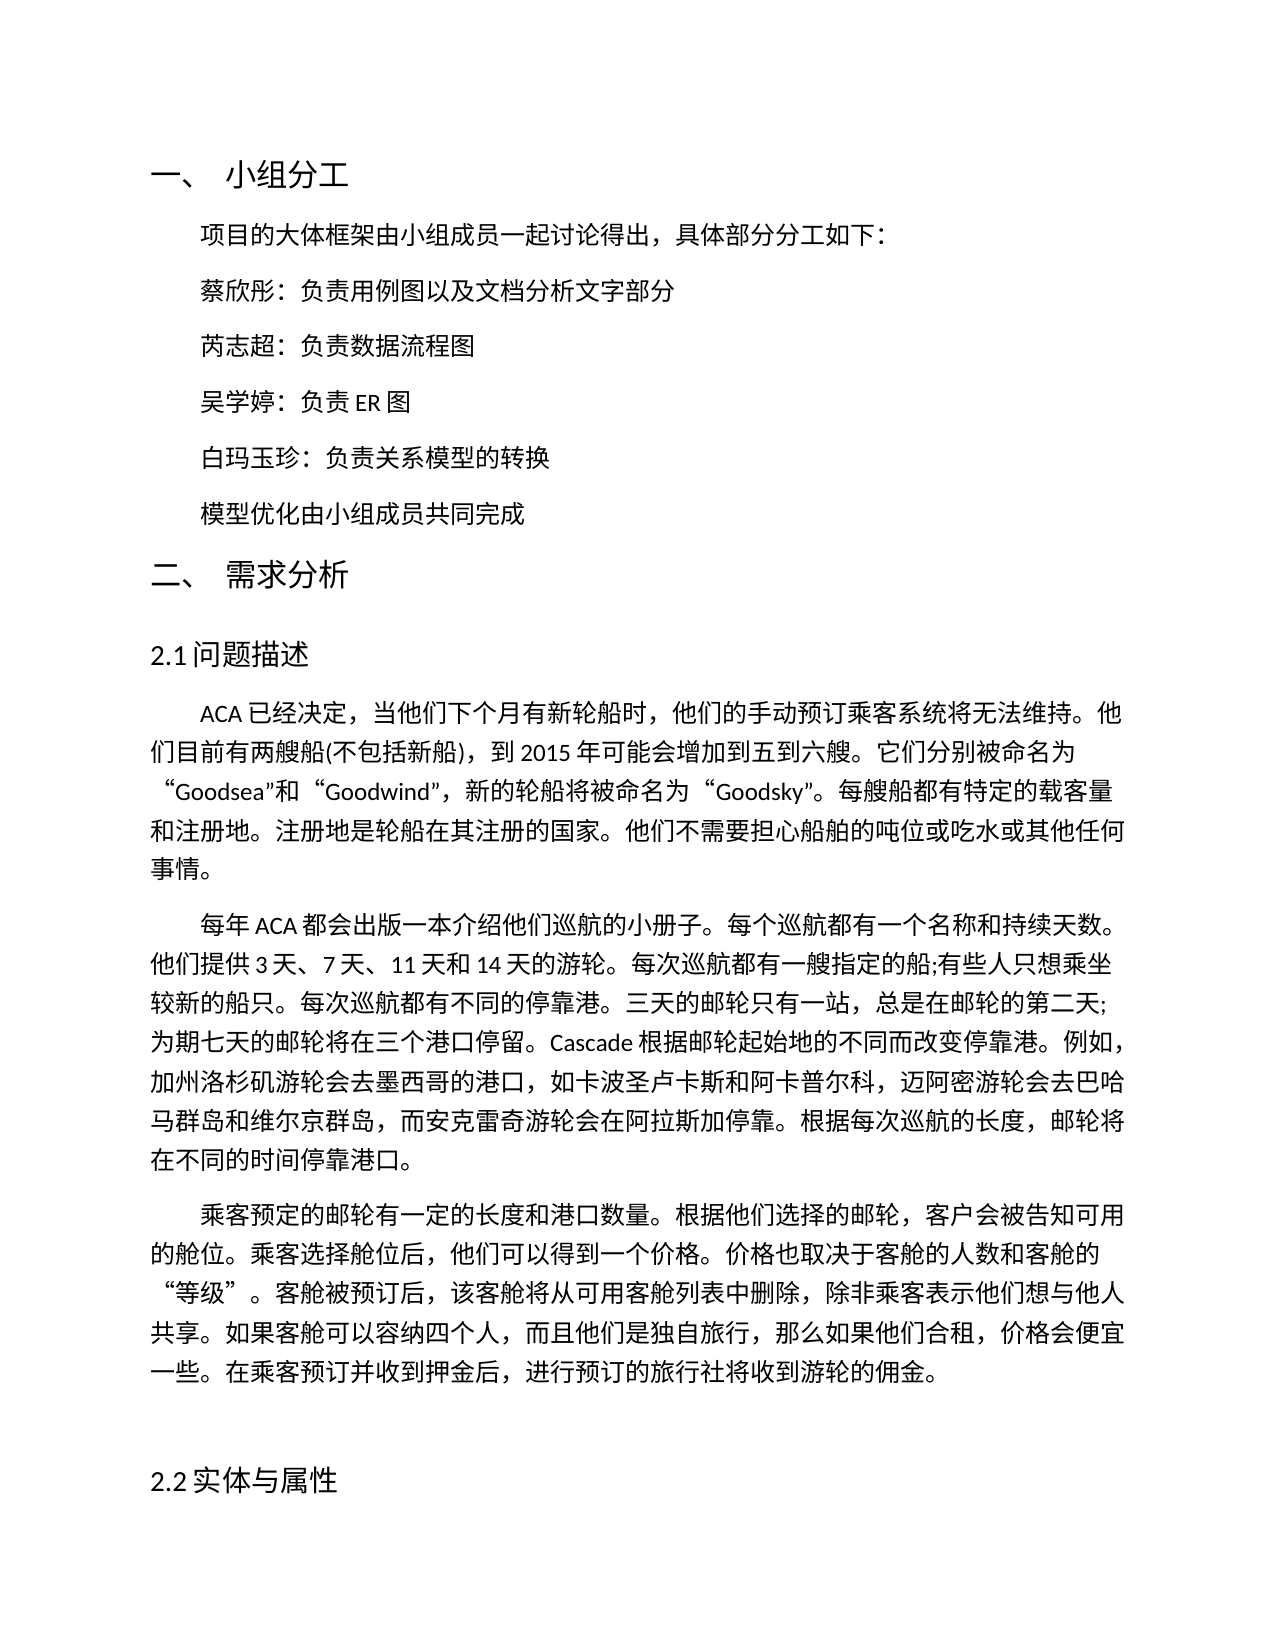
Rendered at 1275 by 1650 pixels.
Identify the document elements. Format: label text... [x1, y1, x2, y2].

text 吴学婷：负责ER图 [150, 383, 1125, 419]
text ACA已经决定，当他们下个月有新轮船时，他们的手动预订乘客系统将无法维持。他们目前有两艘船(不包括新船)，到2015年可能会增加到五到六艘。它们分别被命名为“Goodsea”和“Goodwind”，新的轮船将被命名为“Goodsky”。每艘船都有特定的载客量和注册地。注册地是轮船在其注册的国家。他们不需要担心船舶的吨位或吃水或其他任何事情。 [150, 694, 1125, 886]
text 白玛玉珍：负责关系模型的转换 [150, 438, 1125, 474]
list 2.2实体与属性 [150, 1457, 1125, 1500]
text 每年ACA都会出版一本介绍他们巡航的小册子。每个巡航都有一个名称和持续天数。他们提供3天、7天、11天和14天的游轮。每次巡航都有一艘指定的船;有些人只想乘坐较新的船只。每次巡航都有不同的停靠港。三天的邮轮只有一站，总是在邮轮的第二天;为期七天的邮轮将在三个港口停留。Cascade根据邮轮起始地的不同而改变停靠港。例如，加州洛杉矶游轮会去墨西哥的港口，如卡波圣卢卡斯和阿卡普尔科，迈阿密游轮会去巴哈马群岛和维尔京群岛，而安克雷奇游轮会在阿拉斯加停靠。根据每次巡航的长度，邮轮将在不同的时间停靠港口。 [150, 906, 1125, 1176]
list 2.1问题描述 [150, 631, 1125, 674]
text 蔡欣彤：负责用例图以及文档分析文字部分 [150, 271, 1125, 307]
text 模型优化由小组成员共同完成 [150, 494, 1125, 530]
text 乘客预定的邮轮有一定的长度和港口数量。根据他们选择的邮轮，客户会被告知可用的舱位。乘客选择舱位后，他们可以得到一个价格。价格也取决于客舱的人数和客舱的“等级”。客舱被预订后，该客舱将从可用客舱列表中删除，除非乘客表示他们想与他人共享。如果客舱可以容纳四个人，而且他们是独自旅行，那么如果他们合租，价格会便宜一些。在乘客预订并收到押金后，进行预订的旅行社将收到游轮的佣金。 [150, 1196, 1125, 1388]
text 芮志超：负责数据流程图 [150, 327, 1125, 363]
list 需求分析 [150, 550, 1125, 595]
list 小组分工 [150, 150, 1125, 195]
text 项目的大体框架由小组成员一起讨论得出，具体部分分工如下： [200, 215, 1125, 252]
